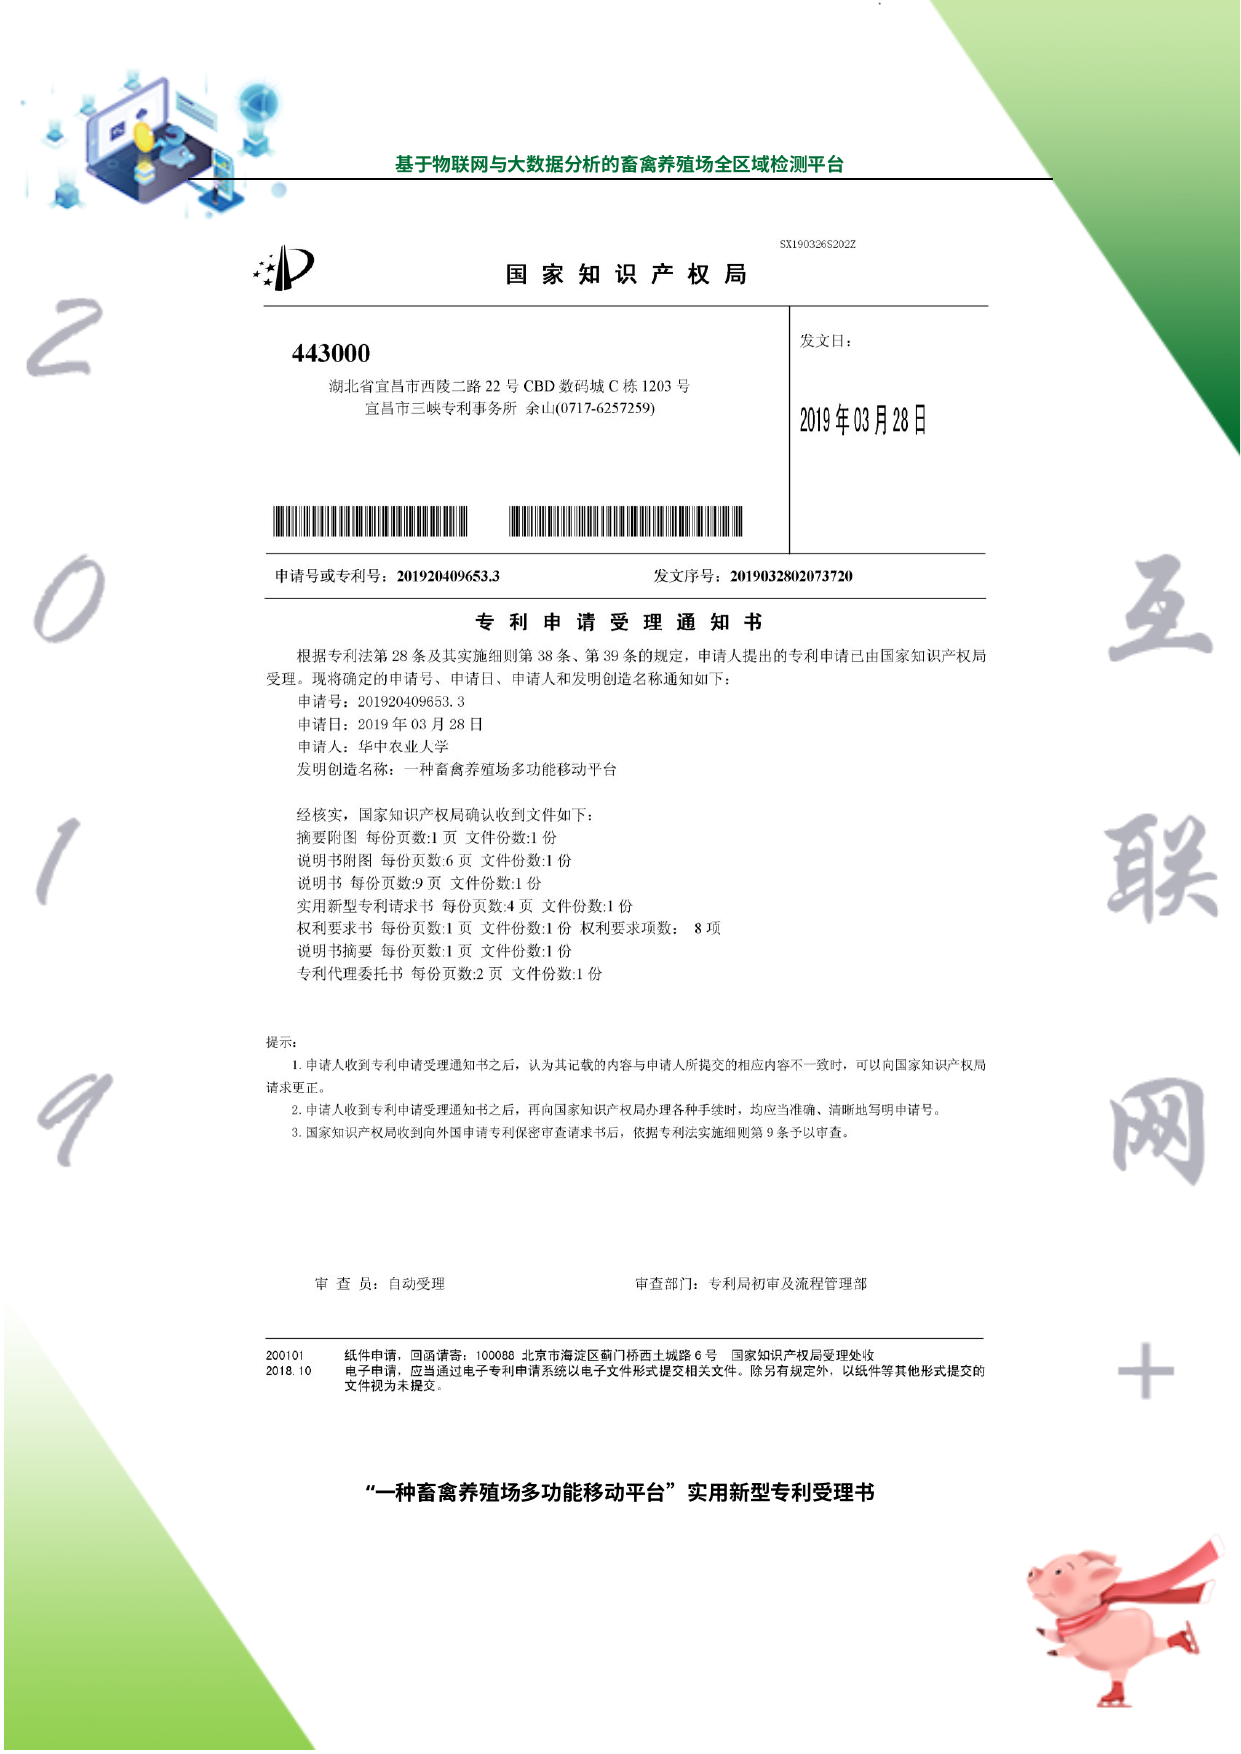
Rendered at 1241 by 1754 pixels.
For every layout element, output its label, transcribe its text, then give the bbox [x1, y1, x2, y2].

picture [4, 0, 1241, 1750]
text “一种畜禽养殖场多功能移动平台”实用新型专利受理书 [187, 1476, 1053, 1508]
